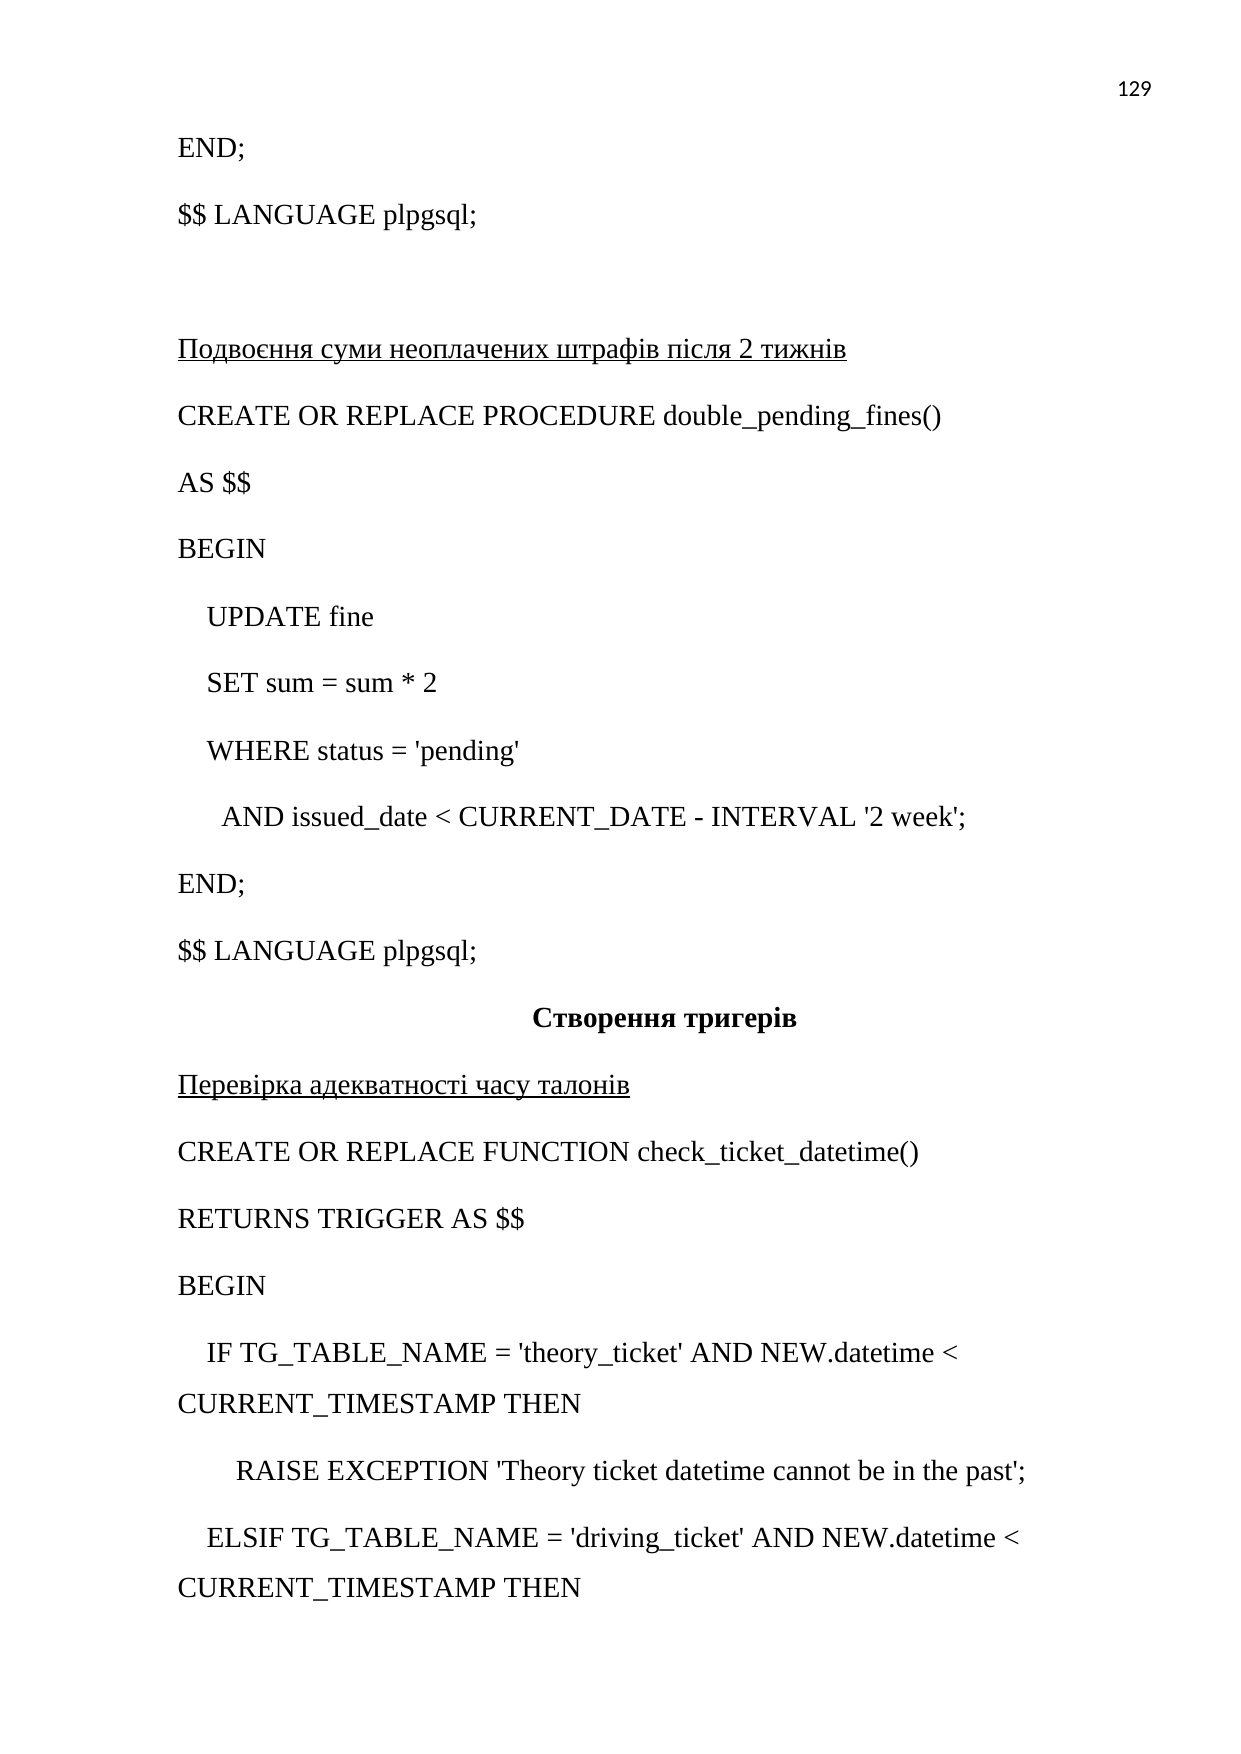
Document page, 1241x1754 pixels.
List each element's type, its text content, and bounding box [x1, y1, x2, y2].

text END; [177, 867, 1152, 900]
text CREATE OR REPLACE FUNCTION check_ticket_datetime() [177, 1134, 1152, 1168]
text IF TG_TABLE_NAME = 'theory_ticket' AND NEW.datetime < CURRENT_TIMESTAMP THEN [177, 1335, 1152, 1419]
text RAISE EXCEPTION 'Theory ticket datetime cannot be in the past'; [177, 1453, 1152, 1486]
text WHERE status = 'pending' [177, 733, 1152, 766]
text AND issued_date < CURRENT_DATE - INTERVAL '2 week'; [177, 799, 1152, 833]
text $$ LANGUAGE plpgsql; [177, 197, 1152, 230]
text END; [177, 130, 1152, 163]
text BEGIN [177, 1268, 1152, 1302]
text CREATE OR REPLACE PROCEDURE double_pending_fines() [177, 398, 1152, 431]
text RETURNS TRIGGER AS $$ [177, 1201, 1152, 1235]
text BEGIN [177, 532, 1152, 565]
text $$ LANGUAGE plpgsql; [177, 933, 1152, 967]
text Створення тригерів [177, 1001, 1152, 1034]
text AS $$ [177, 465, 1152, 498]
text Перевірка адекватності часу талонів [177, 1067, 1152, 1101]
text SET sum = sum * 2 [177, 666, 1152, 699]
text ELSIF TG_TABLE_NAME = 'driving_ticket' AND NEW.datetime < CURRENT_TIMESTAMP THEN [177, 1520, 1152, 1603]
text UPDATE fine [177, 599, 1152, 632]
text Подвоєння суми неоплачених штрафів після 2 тижнів [177, 331, 1152, 364]
